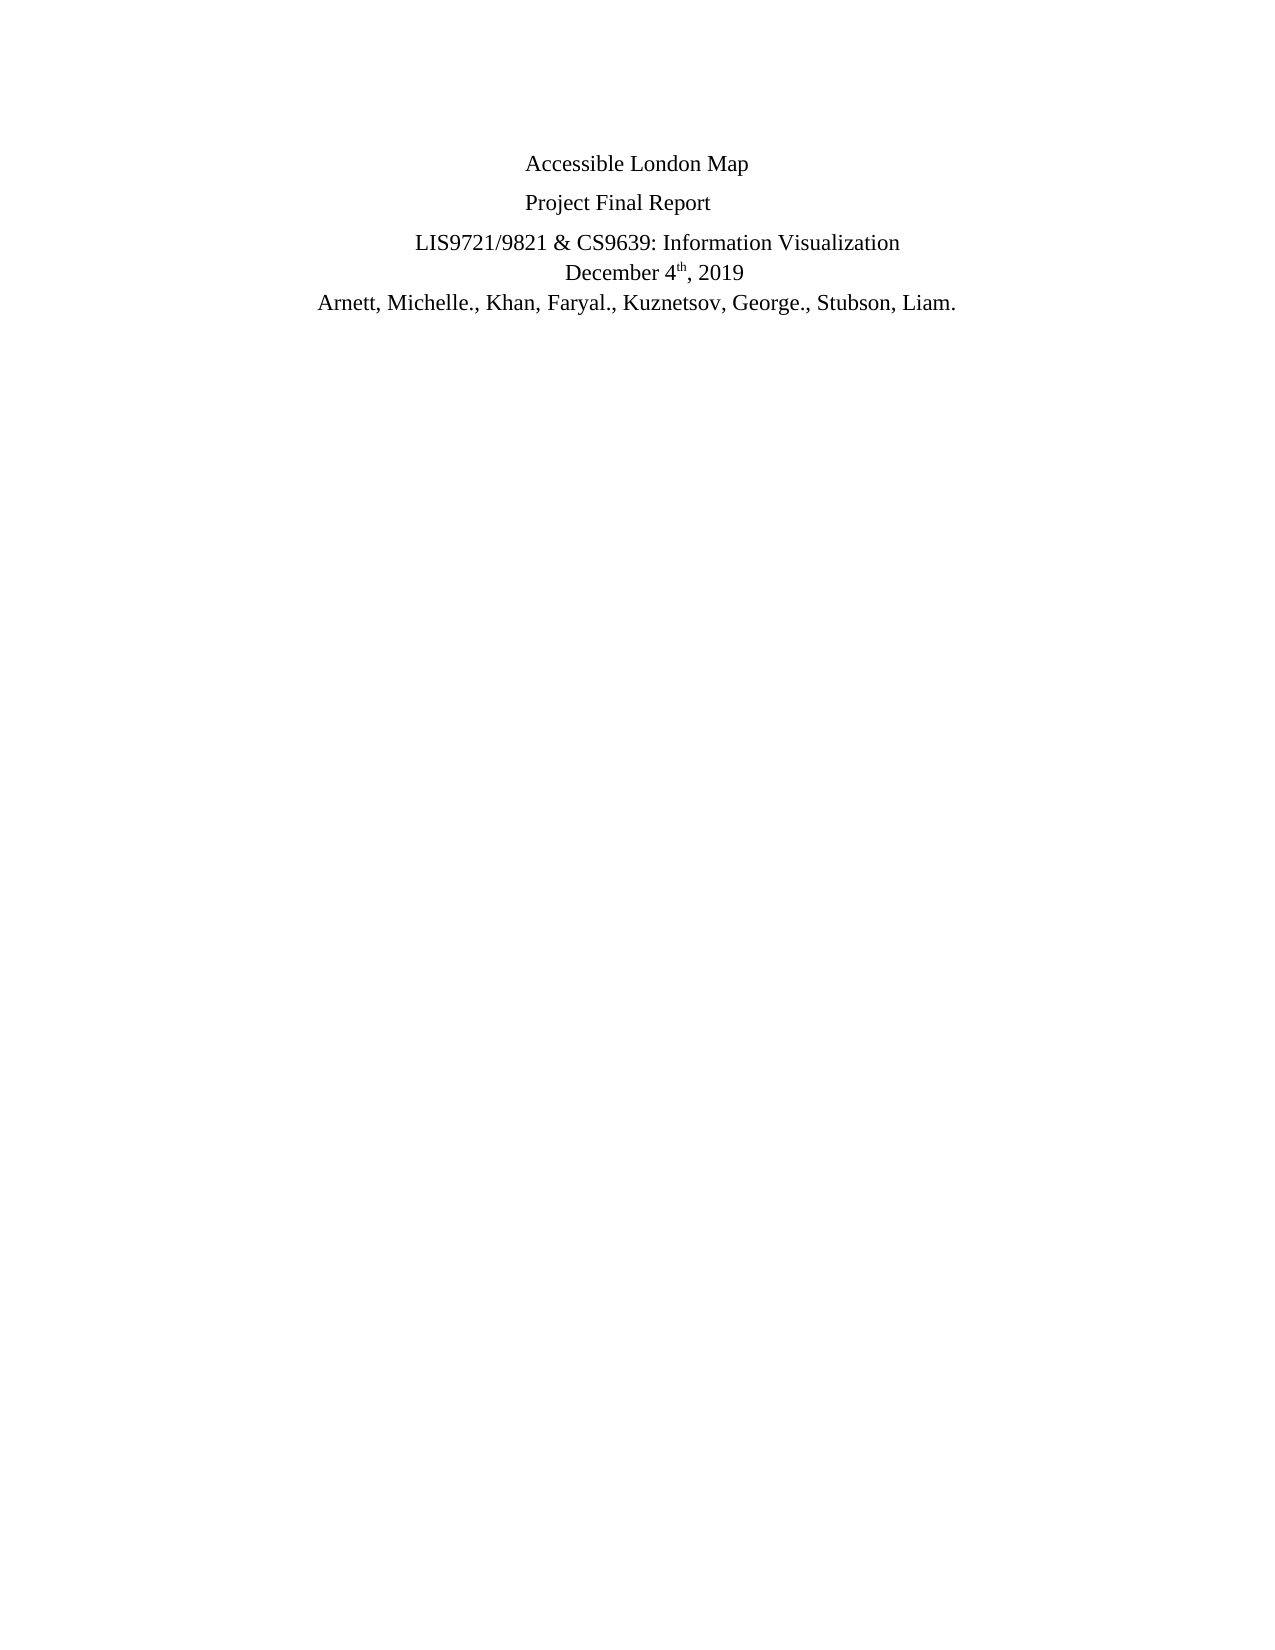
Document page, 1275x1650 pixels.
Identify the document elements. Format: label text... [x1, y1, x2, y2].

text Project Final Report [450, 189, 1125, 216]
text December 4th, 2019 [525, 259, 1125, 286]
text LIS9721/9821 & CS9639: Information Visualization [375, 229, 1125, 255]
text Arnett, Michelle., Khan, Faryal., Kuznetsov, George., Stubson, Liam. [225, 289, 1125, 355]
text Accessible London Map [450, 150, 1125, 176]
